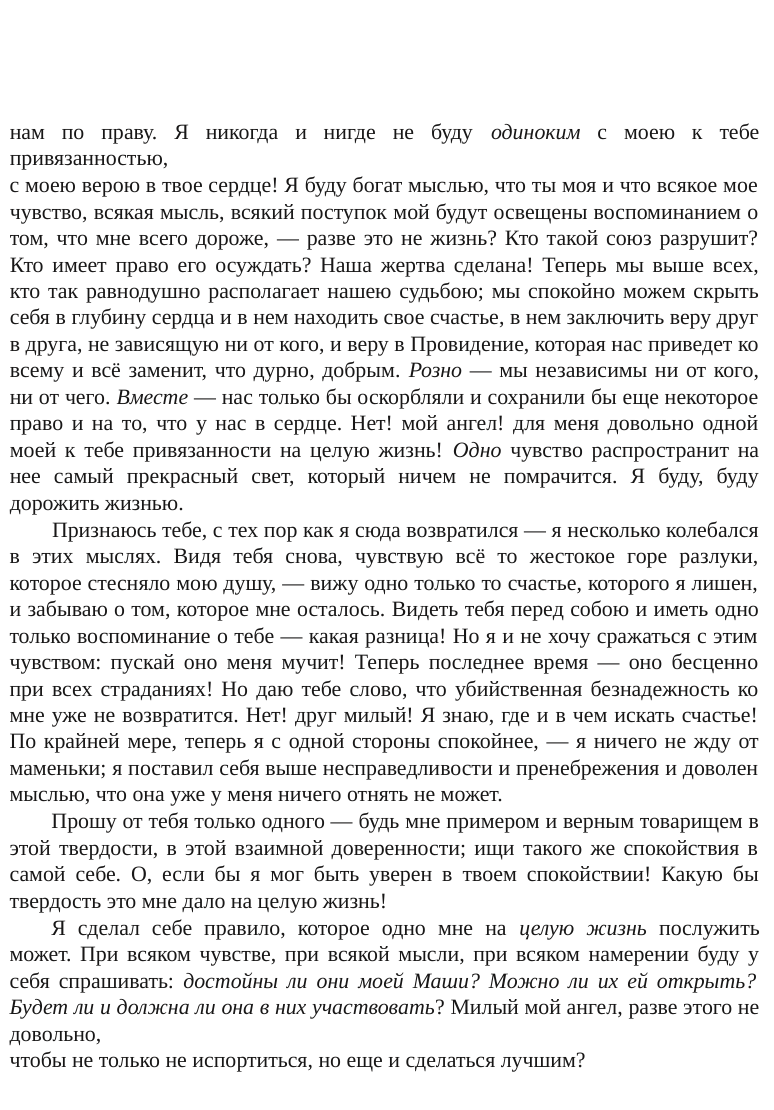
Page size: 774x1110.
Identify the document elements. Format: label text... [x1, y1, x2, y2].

text Я сделал себе правило, которое одно мне на целую жизнь послужить может. При всяком чувстве, при всякой мысли, при всяком намерении буду у себя спрашивать: достойны ли они моей Маши? Можно ли их ей открыть? Будет ли и должна ли она в них участвовать? Милый мой ангел, разве этого не довольно, [9, 915, 759, 1046]
text с моею верою в твое сердце! Я буду богат мыслью, что ты моя и что всякое мое чувство, всякая мысль, всякий поступок мой будут освещены воспоминанием о том, что мне всего дороже, — разве это не жизнь? Кто такой союз разрушит? Кто имеет право его осуждать? Наша жертва сделана! Теперь мы выше всех, кто так равнодушно располагает нашею судьбою; мы спокойно можем скрыть себя в глубину сердца и в нем находить свое счастье, в нем заключить веру друг в друга, не зависящую ни от кого, и веру в Провидение, которая нас приведет ко всему и всё заменит, что дурно, добрым. Розно — мы независимы ни от кого, ни от чего. Вместе — нас только бы оскорбляли и сохранили бы еще некоторое право и на то, что у нас в сердце. Нет! мой ангел! для меня довольно одной моей к тебе привязанности на целую жизнь! Одно чувство распространит на нее самый прекрасный свет, который ничем не помрачится. Я буду, буду дорожить жизнью. [9, 172, 759, 515]
text чтобы не только не испортиться, но еще и сделаться лучшим? [9, 1047, 759, 1073]
text Прошу от тебя только одного — будь мне примером и верным товарищем в этой твердости, в этой взаимной доверенности; ищи такого же спокойствия в самой себе. О, если бы я мог быть уверен в твоем спокойствии! Какую бы твердость это мне дало на целую жизнь! [9, 808, 759, 913]
text Признаюсь тебе, с тех пор как я сюда возвратился — я несколько колебался в этих мыслях. Видя тебя снова, чувствую всё то жестокое горе разлуки, которое стесняло мою душу, — вижу одно только то счастье, которого я лишен, и забываю о том, которое мне осталось. Видеть тебя перед собою и иметь одно только воспоминание о тебе — какая разница! Но я и не хочу сражаться с этим чувством: пускай оно меня мучит! Теперь последнее время — оно бесценно при всех страданиях! Но даю тебе слово, что убийственная безнадежность ко мне уже не возвратится. Нет! друг милый! Я знаю, где и в чем искать счастье! По крайней мере, теперь я с одной стороны спокойнее, — я ничего не жду от маменьки; я поставил себя выше несправедливости и пренебрежения и доволен мыслью, что она уже у меня ничего отнять не может. [9, 517, 759, 807]
